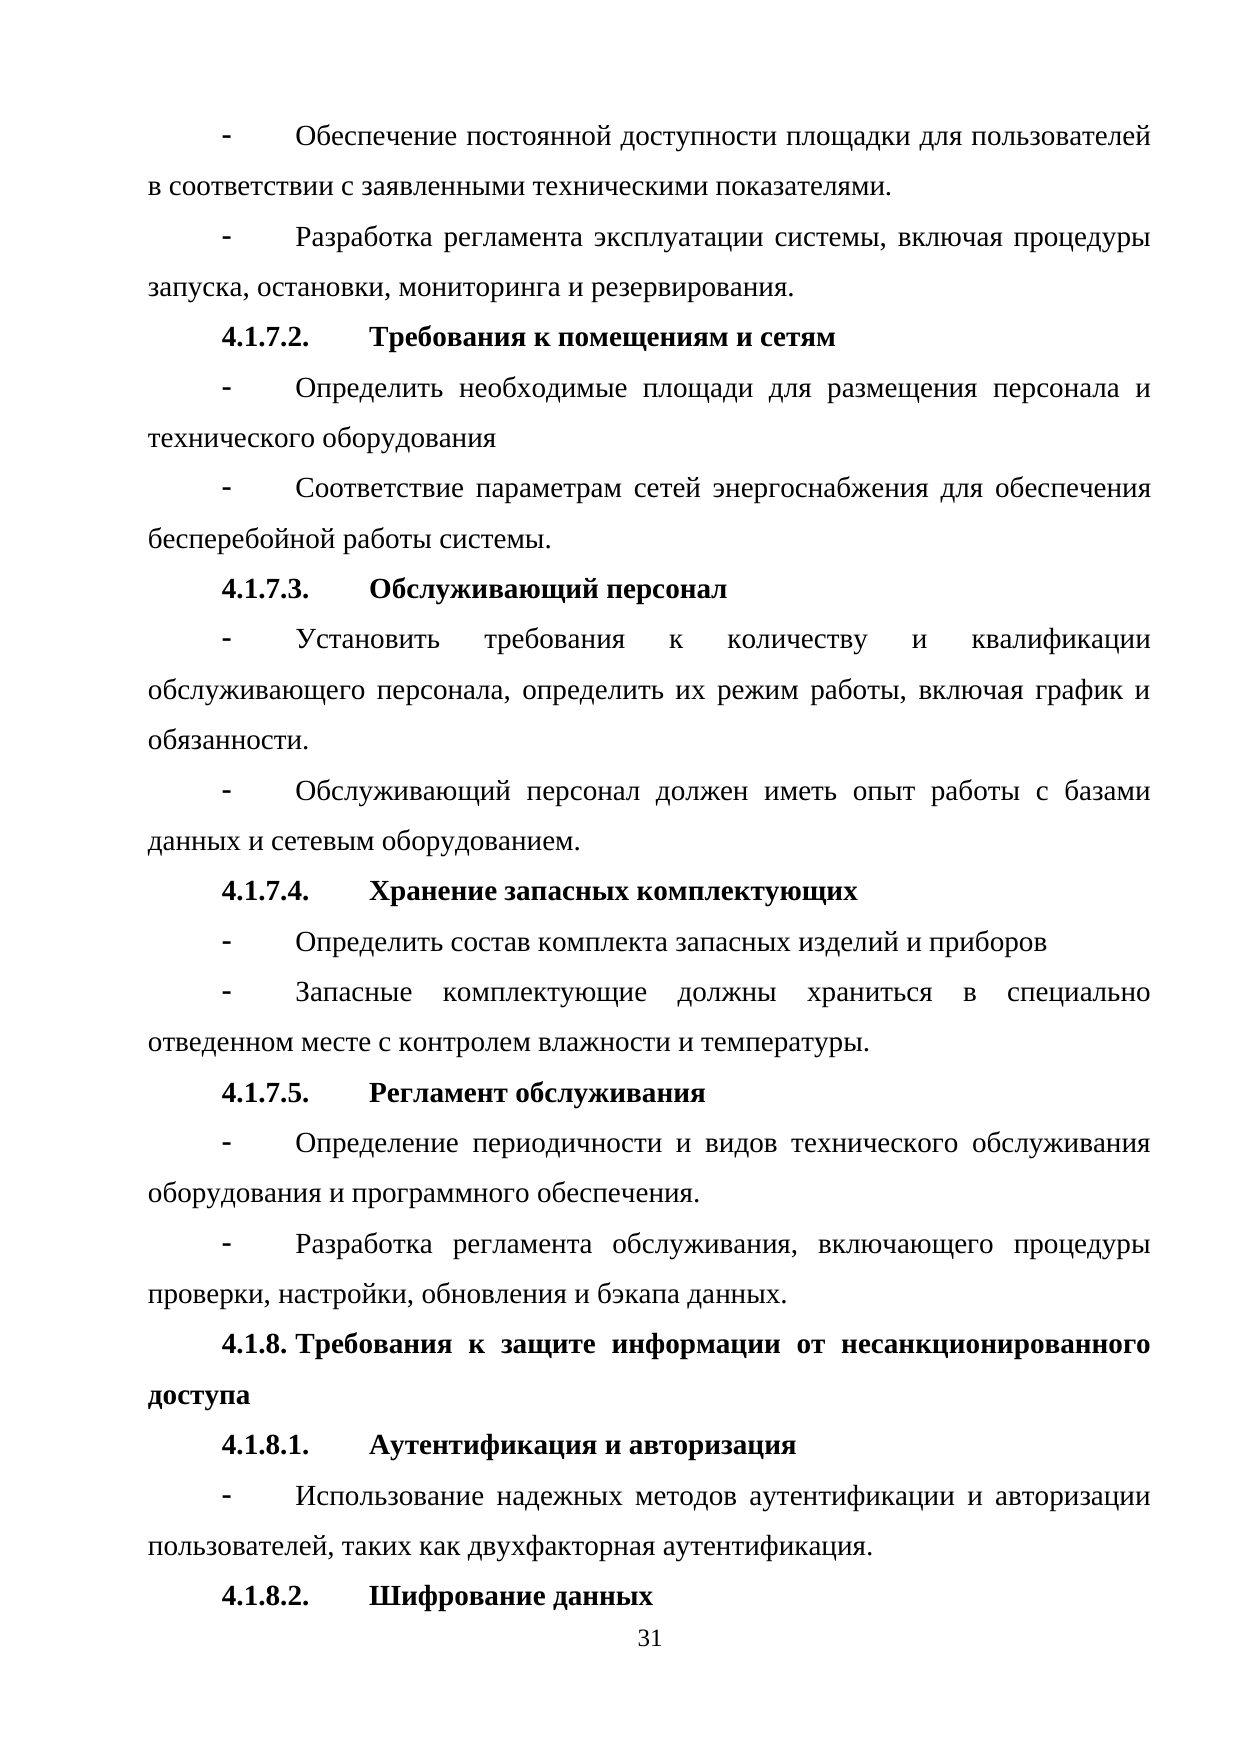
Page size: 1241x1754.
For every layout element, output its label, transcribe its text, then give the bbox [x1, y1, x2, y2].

list Определить состав комплекта запасных изделий и приборов [148, 924, 1152, 957]
list Хранение запасных комплектующих [148, 873, 1152, 907]
list Соответствие параметрам сетей энергоснабжения для обеспечения бесперебойной работы системы. [148, 471, 1152, 554]
list Аутентификация и авторизация [148, 1427, 1152, 1461]
list Использование надежных методов аутентификации и авторизации пользователей, таких как двухфакторная аутентификация. [148, 1478, 1152, 1562]
list Определение периодичности и видов технического обслуживания оборудования и программного обеспечения. [148, 1125, 1152, 1209]
list Требования к помещениям и сетям [148, 319, 1152, 353]
list Определить необходимые площади для размещения персонала и технического оборудования [148, 370, 1152, 454]
list Установить требования к количеству и квалификации обслуживающего персонала, определить их режим работы, включая график и обязанности. [148, 622, 1152, 756]
list Обеспечение постоянной доступности площадки для пользователей в соответствии с заявленными техническими показателями. [148, 118, 1152, 202]
list Регламент обслуживания [148, 1075, 1152, 1108]
list Разработка регламента эксплуатации системы, включая процедуры запуска, остановки, мониторинга и резервирования. [148, 219, 1152, 303]
list Обслуживающий персонал [148, 571, 1152, 605]
list Требования к защите информации от несанкционированного доступа [148, 1327, 1152, 1411]
list Разработка регламента обслуживания, включающего процедуры проверки, настройки, обновления и бэкапа данных. [148, 1226, 1152, 1310]
list Шифрование данных [148, 1578, 1152, 1612]
list Запасные комплектующие должны храниться в специально отведенном месте с контролем влажности и температуры. [148, 974, 1152, 1058]
list Обслуживающий персонал должен иметь опыт работы с базами данных и сетевым оборудованием. [148, 773, 1152, 857]
